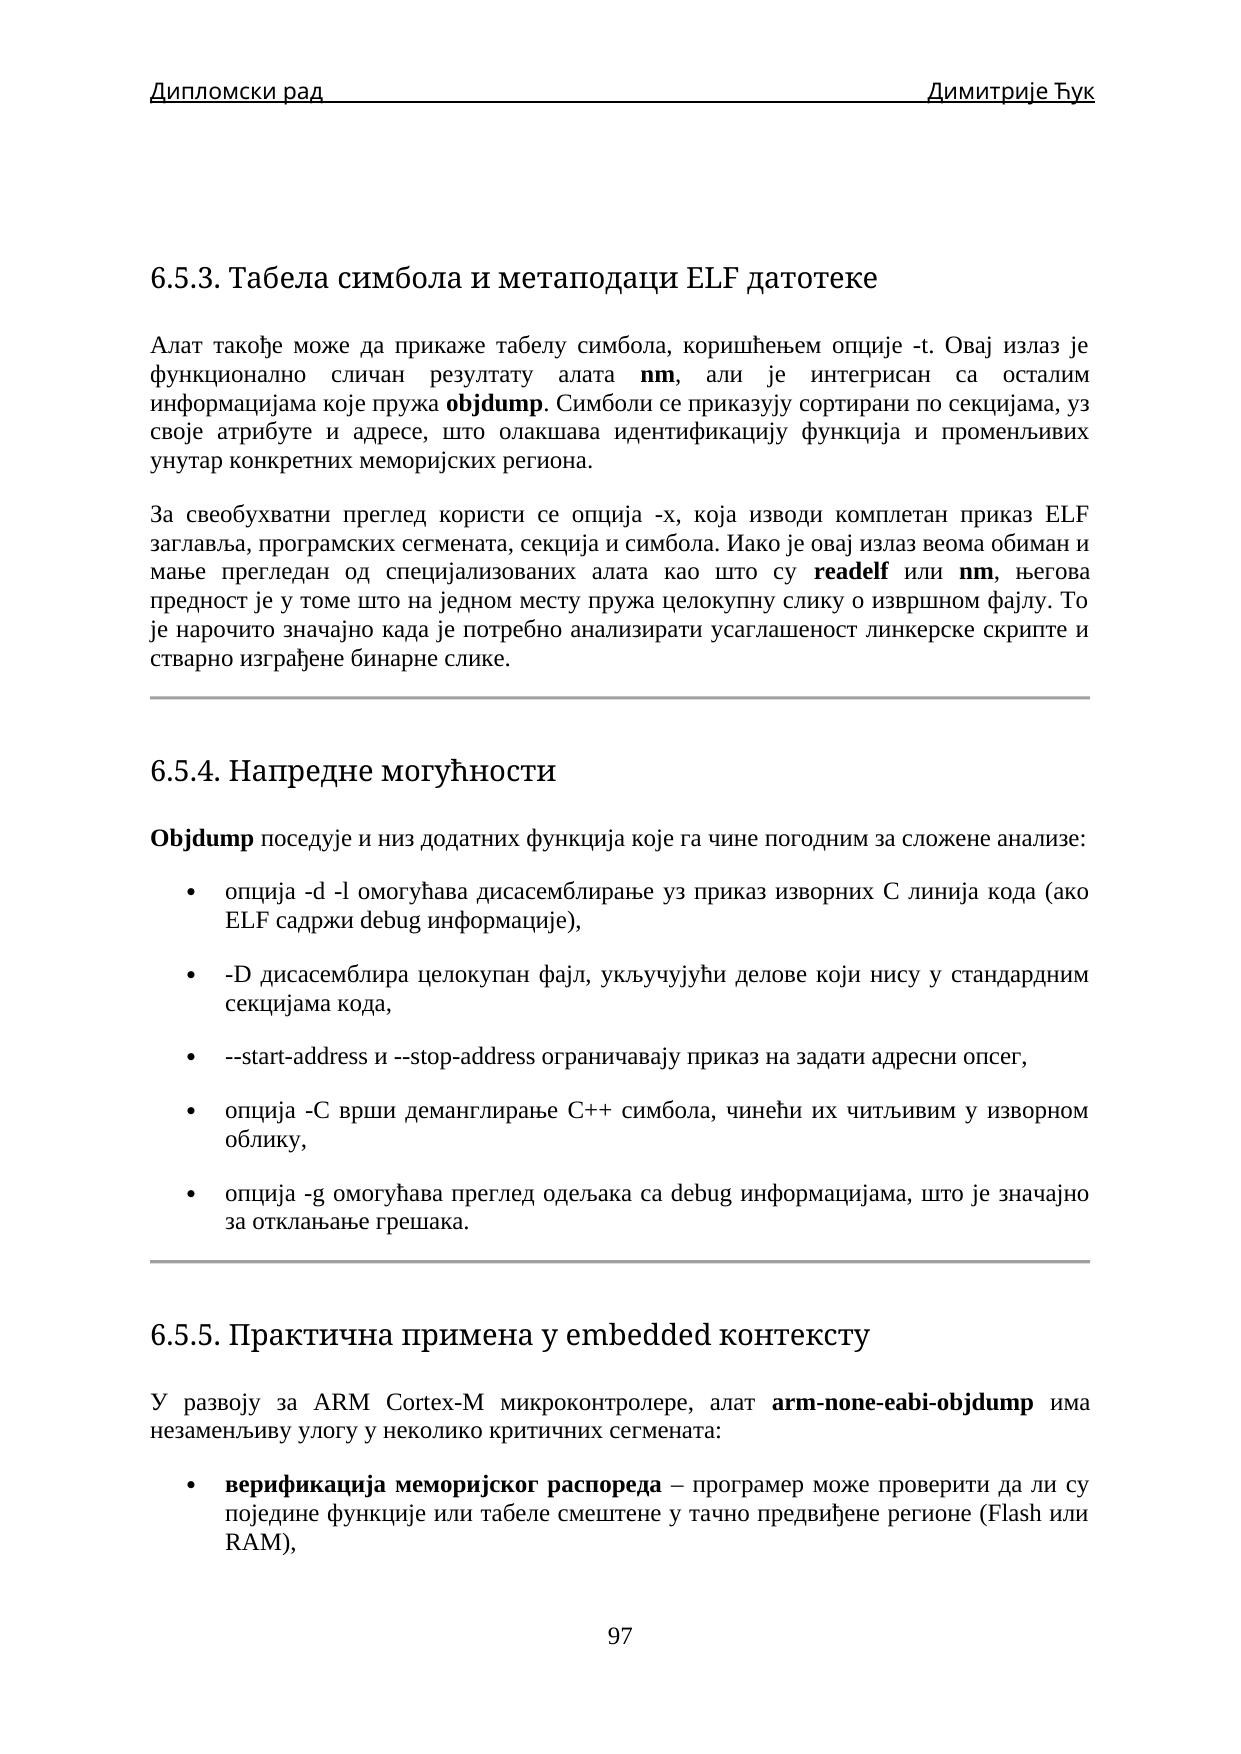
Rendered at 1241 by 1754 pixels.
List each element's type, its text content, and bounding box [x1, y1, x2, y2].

list опција -g омогућава преглед одељака са debug информацијама, што је значајно за отклањање грешака. [187, 1178, 1090, 1235]
subtitle Напредне могућности [150, 750, 1090, 790]
text За свеобухватни преглед користи се опција -x, која изводи комплетан приказ ELF заглавља, програмских сегмената, секција и симбола. Иако је овај излаз веома обиман и мање прегледан од специјализованих алата као што су readelf или nm, његова предност је у томе што на једном месту пружа целокупну слику о извршном фајлу. То је нарочито значајно када је потребно анализирати усаглашеност линкерске скрипте и стварно изграђене бинарне слике. [150, 499, 1090, 671]
subtitle Практична примена у embedded контексту [150, 1314, 1090, 1354]
list --start-address и --stop-address ограничавају приказ на задати адресни опсег, [187, 1041, 1090, 1070]
list -D дисасемблира целокупан фајл, укључујући делове који нису у стандардним секцијама кода, [187, 959, 1090, 1016]
text У развоју за ARM Cortex-M микроконтролере, алат arm-none-eabi-objdump има незаменљиву улогу у неколико критичних сегмената: [150, 1387, 1090, 1444]
subtitle Табела симбола и метаподаци ELF датотеке [150, 257, 1090, 297]
text Алат такође може да прикаже табелу симбола, коришћењем опције -t. Овај излаз је функционално сличан резултату алата nm, али је интегрисан са осталим информацијама које пружа objdump. Симболи се приказују сортирани по секцијама, уз своје атрибуте и адресе, што олакшава идентификацију функција и променљивих унутар конкретних меморијских региона. [150, 330, 1090, 474]
list верификација меморијског распореда – програмер може проверити да ли су поједине функције или табеле смештене у тачно предвиђене регионе (Flash или RAM), [187, 1469, 1090, 1555]
text Objdump поседује и низ додатних функција које га чине погодним за сложене анализе: [150, 823, 1090, 851]
list опција -d -l омогућава дисасемблирање уз приказ изворних C линија кода (ако ELF садржи debug информације), [187, 876, 1090, 934]
list опција -C врши деманглирање C++ симбола, чинећи их читљивим у изворном облику, [187, 1095, 1090, 1153]
